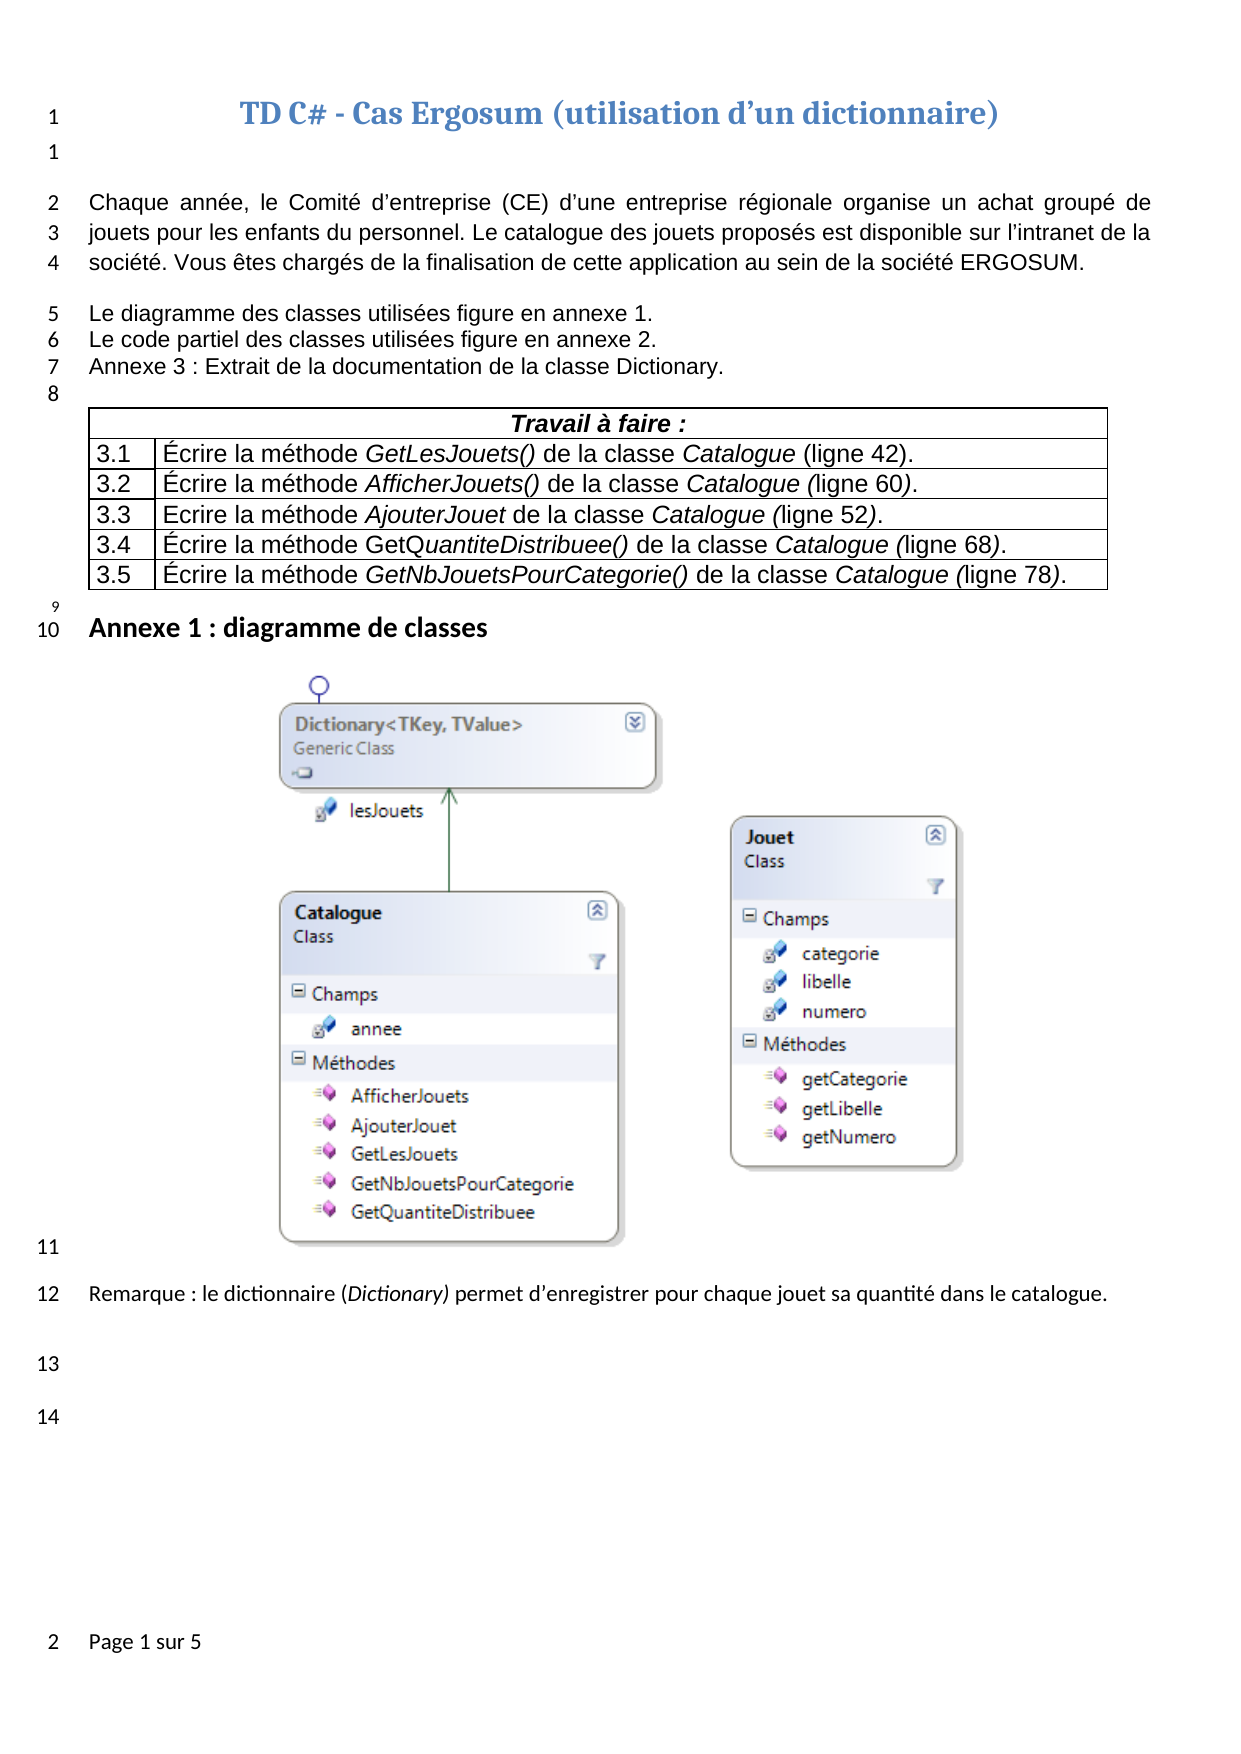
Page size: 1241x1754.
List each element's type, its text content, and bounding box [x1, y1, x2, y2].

text Chaque année, le Comité d’entreprise (CE) d’une entreprise régionale organise un achat groupé de jouets pour les enfants du personnel. Le catalogue des jouets proposés est disponible sur l’intranet de la société. Vous êtes chargés de la finalisation de cette application au sein de la société ERGOSUM. [89, 189, 1152, 275]
text Remarque : le dictionnaire (Dictionary) permet d’enregistrer pour chaque jouet sa quantité dans le catalogue. [89, 1279, 1152, 1307]
table_cell 3.3 [90, 500, 154, 528]
table_header Travail à faire : [90, 409, 1107, 437]
table_cell Écrire la méthode GetLesJouets() de la classe Catalogue (ligne 42). [156, 439, 1107, 468]
table_cell 3.5 [90, 560, 154, 589]
table_cell Ecrire la méthode AjouterJouet de la classe Catalogue (ligne 52). [156, 499, 1107, 528]
text Annexe 1 : diagramme de classes [89, 609, 1152, 645]
picture [271, 671, 970, 1255]
table_cell Écrire la méthode AfficherJouets() de la classe Catalogue (ligne 60). [156, 469, 1107, 498]
table_cell 3.1 [90, 439, 154, 468]
table_cell Écrire la méthode GetNbJouetsPourCategorie() de la classe Catalogue (ligne 78). [156, 560, 1107, 589]
table_cell Écrire la méthode GetQuantiteDistribuee() de la classe Catalogue (ligne 68). [156, 530, 1107, 559]
table_cell 3.2 [90, 470, 154, 498]
table_cell 3.4 [90, 530, 154, 559]
text Le diagramme des classes utilisées figure en annexe 1. [89, 300, 1152, 326]
text Le code partiel des classes utilisées figure en annexe 2. [89, 326, 1152, 353]
text Annexe 3 : Extrait de la documentation de la classe Dictionary. [89, 353, 1152, 379]
